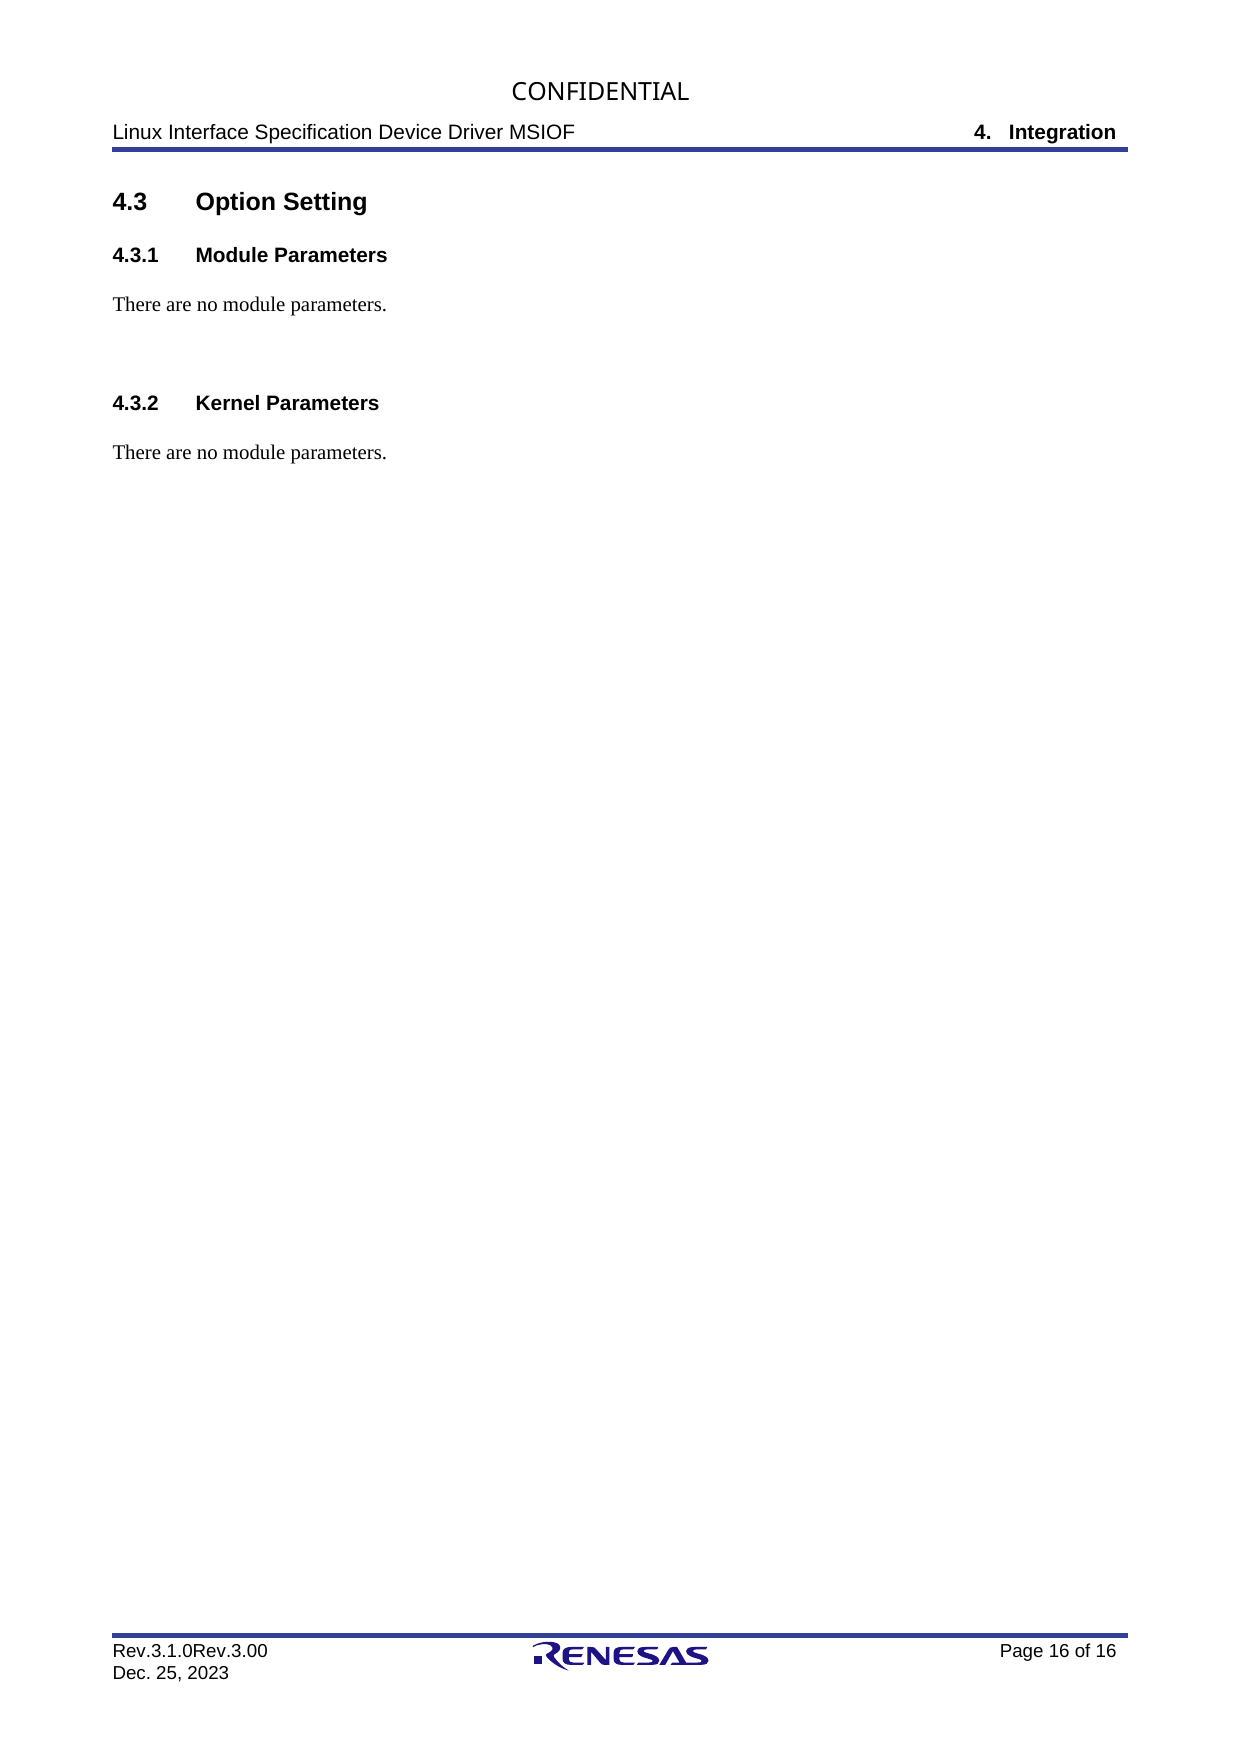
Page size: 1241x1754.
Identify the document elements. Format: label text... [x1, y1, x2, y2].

subtitle Module Parameters [112, 237, 1128, 269]
subtitle Option Setting [112, 185, 1128, 217]
text There are no module parameters. [112, 437, 1128, 464]
subtitle Kernel Parameters [112, 385, 1128, 417]
text There are no module parameters. [112, 289, 1128, 317]
